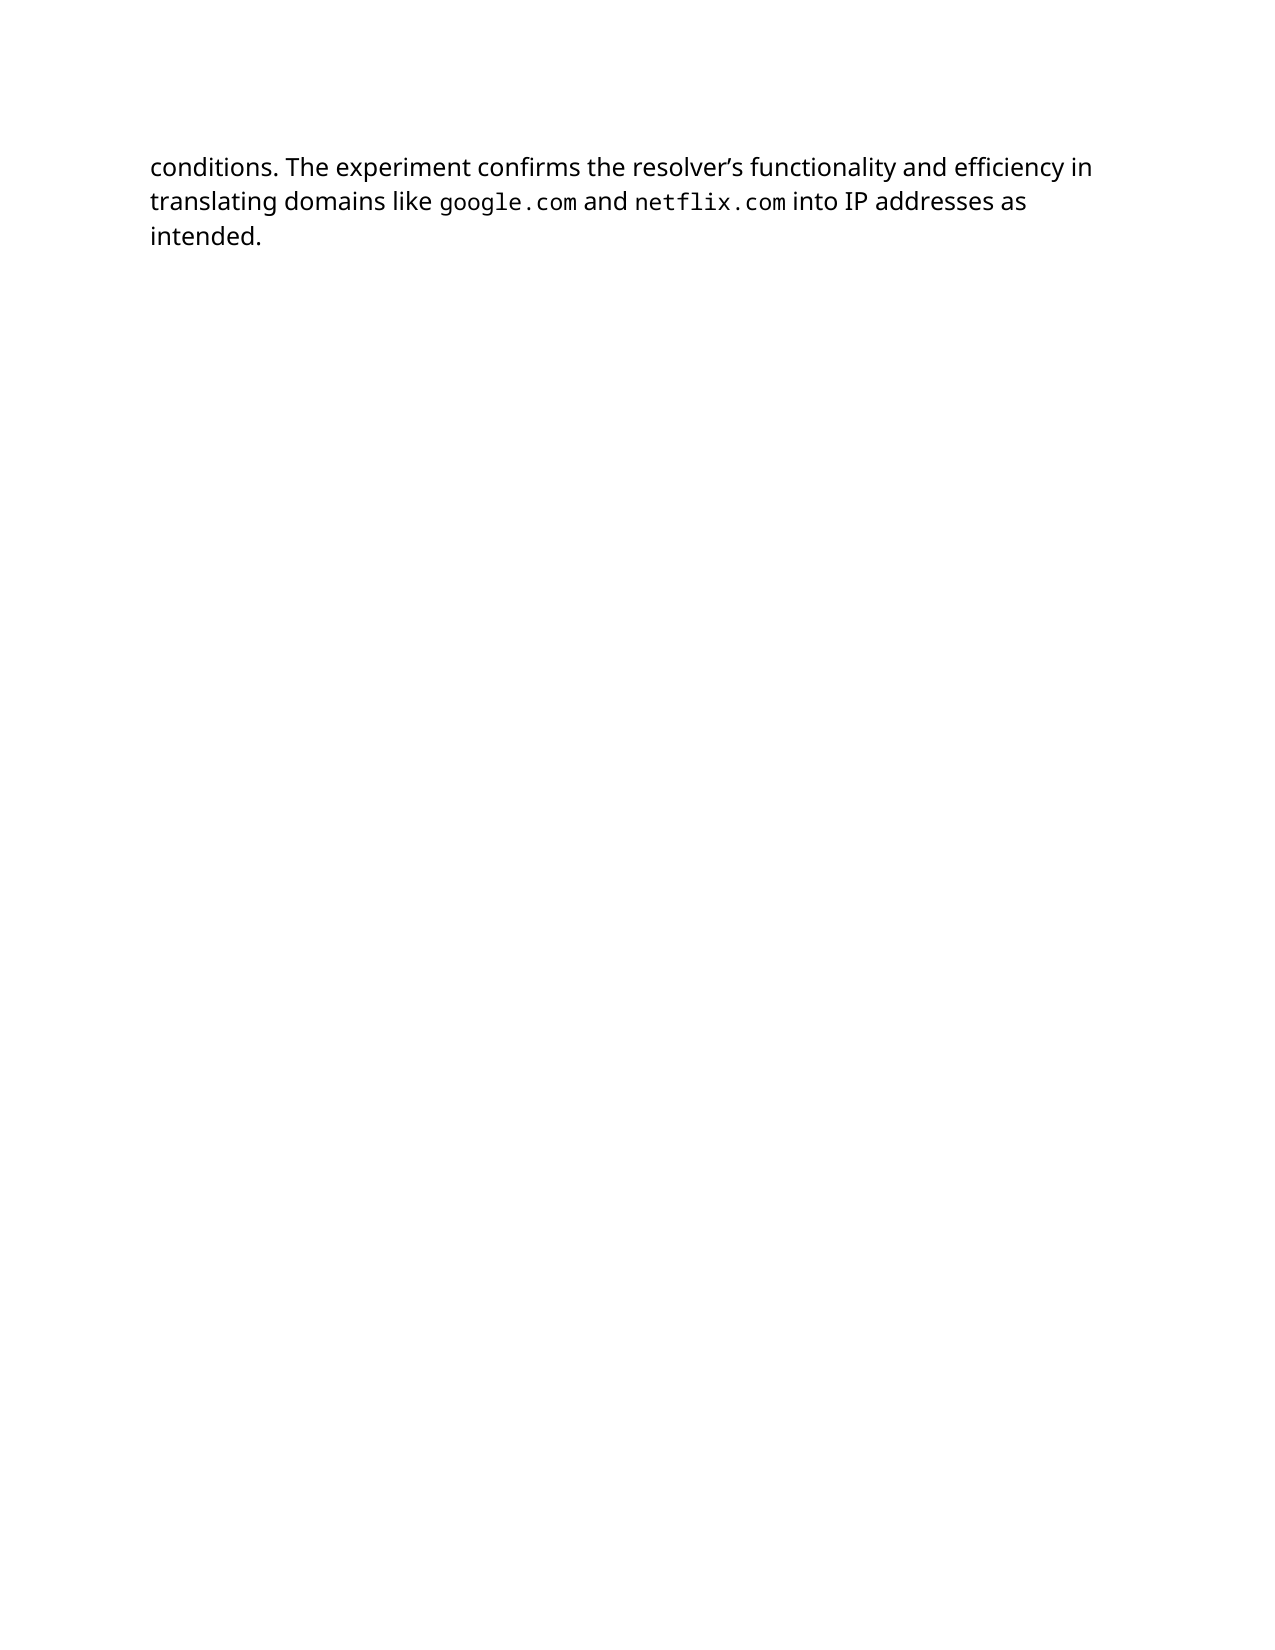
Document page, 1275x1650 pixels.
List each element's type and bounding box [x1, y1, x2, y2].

text [150, 150, 1125, 252]
